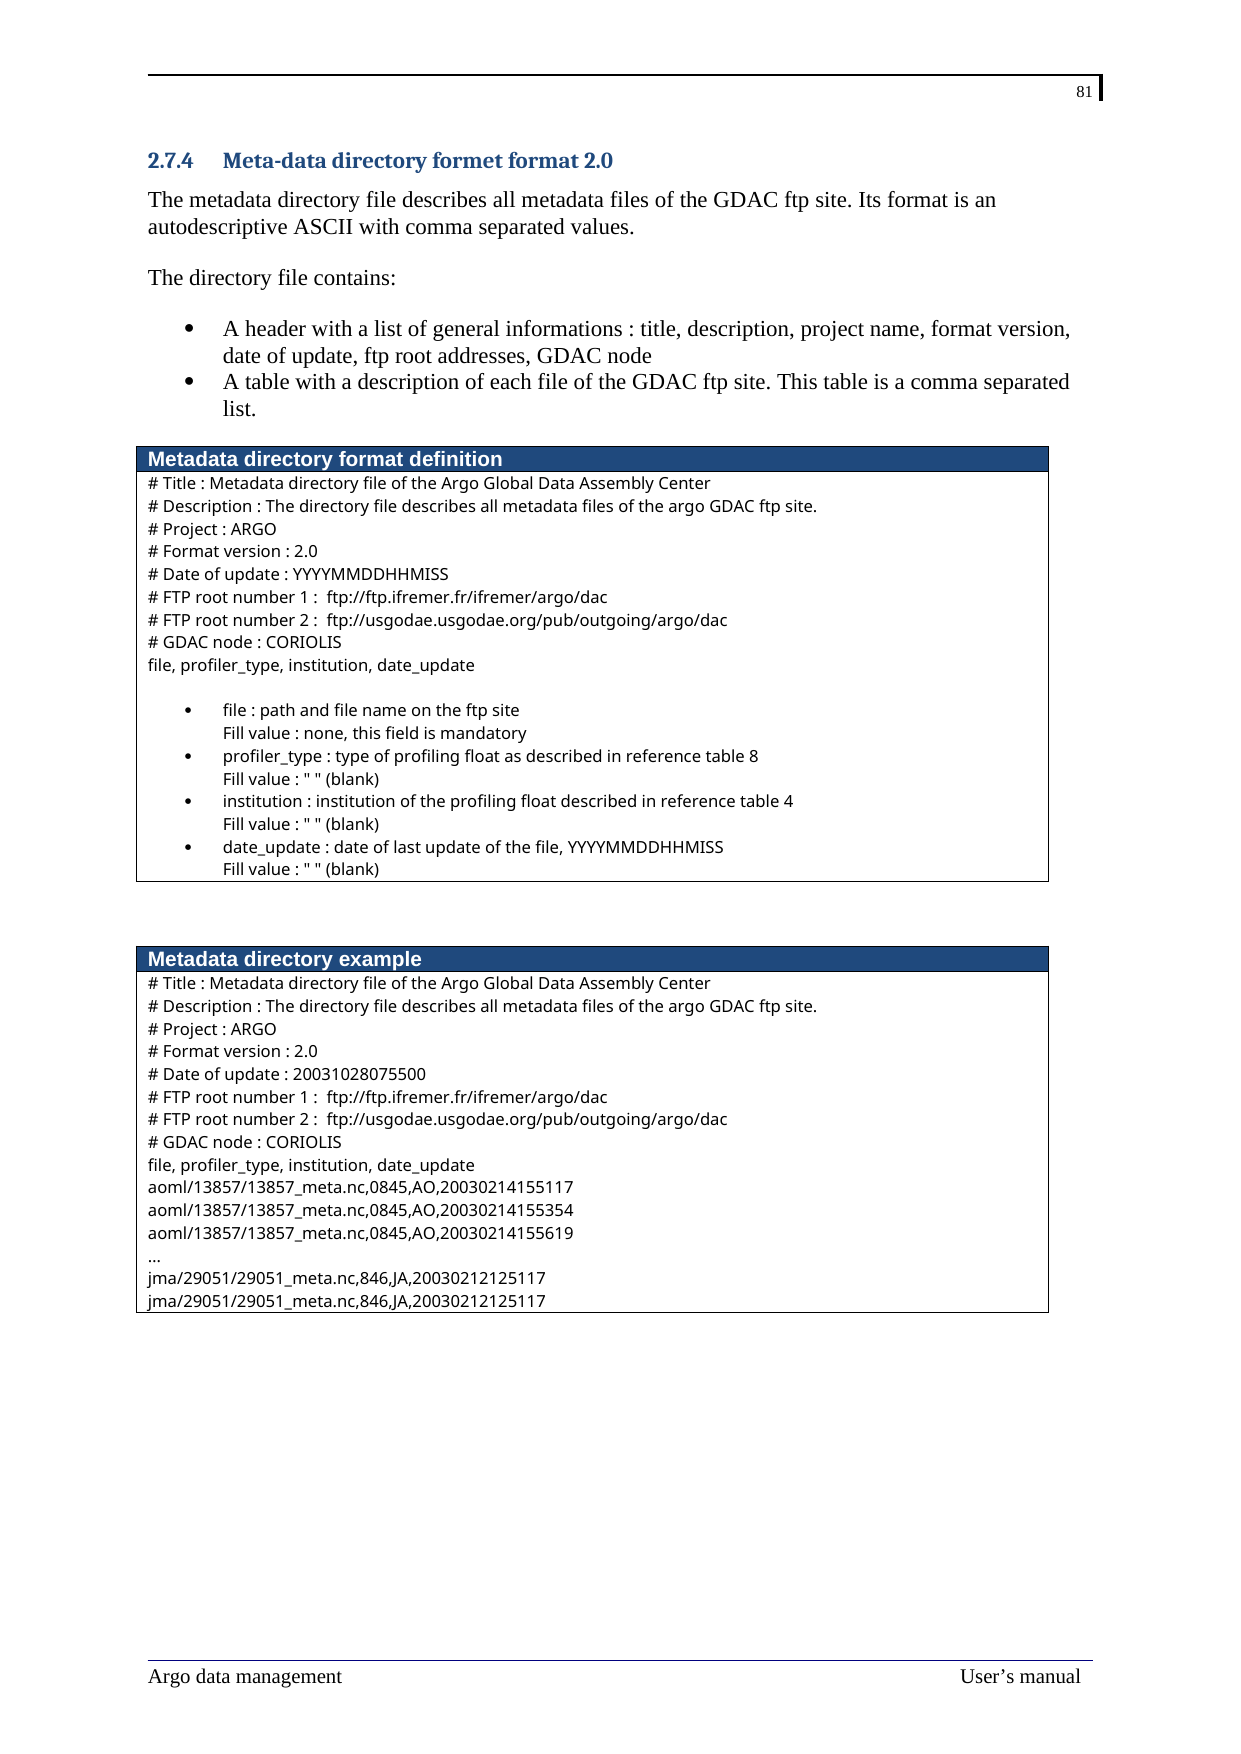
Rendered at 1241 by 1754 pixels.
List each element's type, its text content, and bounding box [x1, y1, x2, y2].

text The metadata directory file describes all metadata files of the GDAC ftp site. Its format is an autodescriptive ASCII with comma separated values. [148, 186, 1093, 239]
list A header with a list of general informations : title, description, project name, format version, date of update, ftp root addresses, GDAC node [185, 316, 1093, 368]
list A table with a description of each file of the GDAC ftp site. This table is a comma separated list. [185, 368, 1093, 421]
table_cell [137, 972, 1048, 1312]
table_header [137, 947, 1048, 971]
text The directory file contains: [148, 264, 1093, 291]
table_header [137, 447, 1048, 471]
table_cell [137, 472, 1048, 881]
subtitle Meta-data directory formet format 2.0 [148, 148, 1093, 174]
